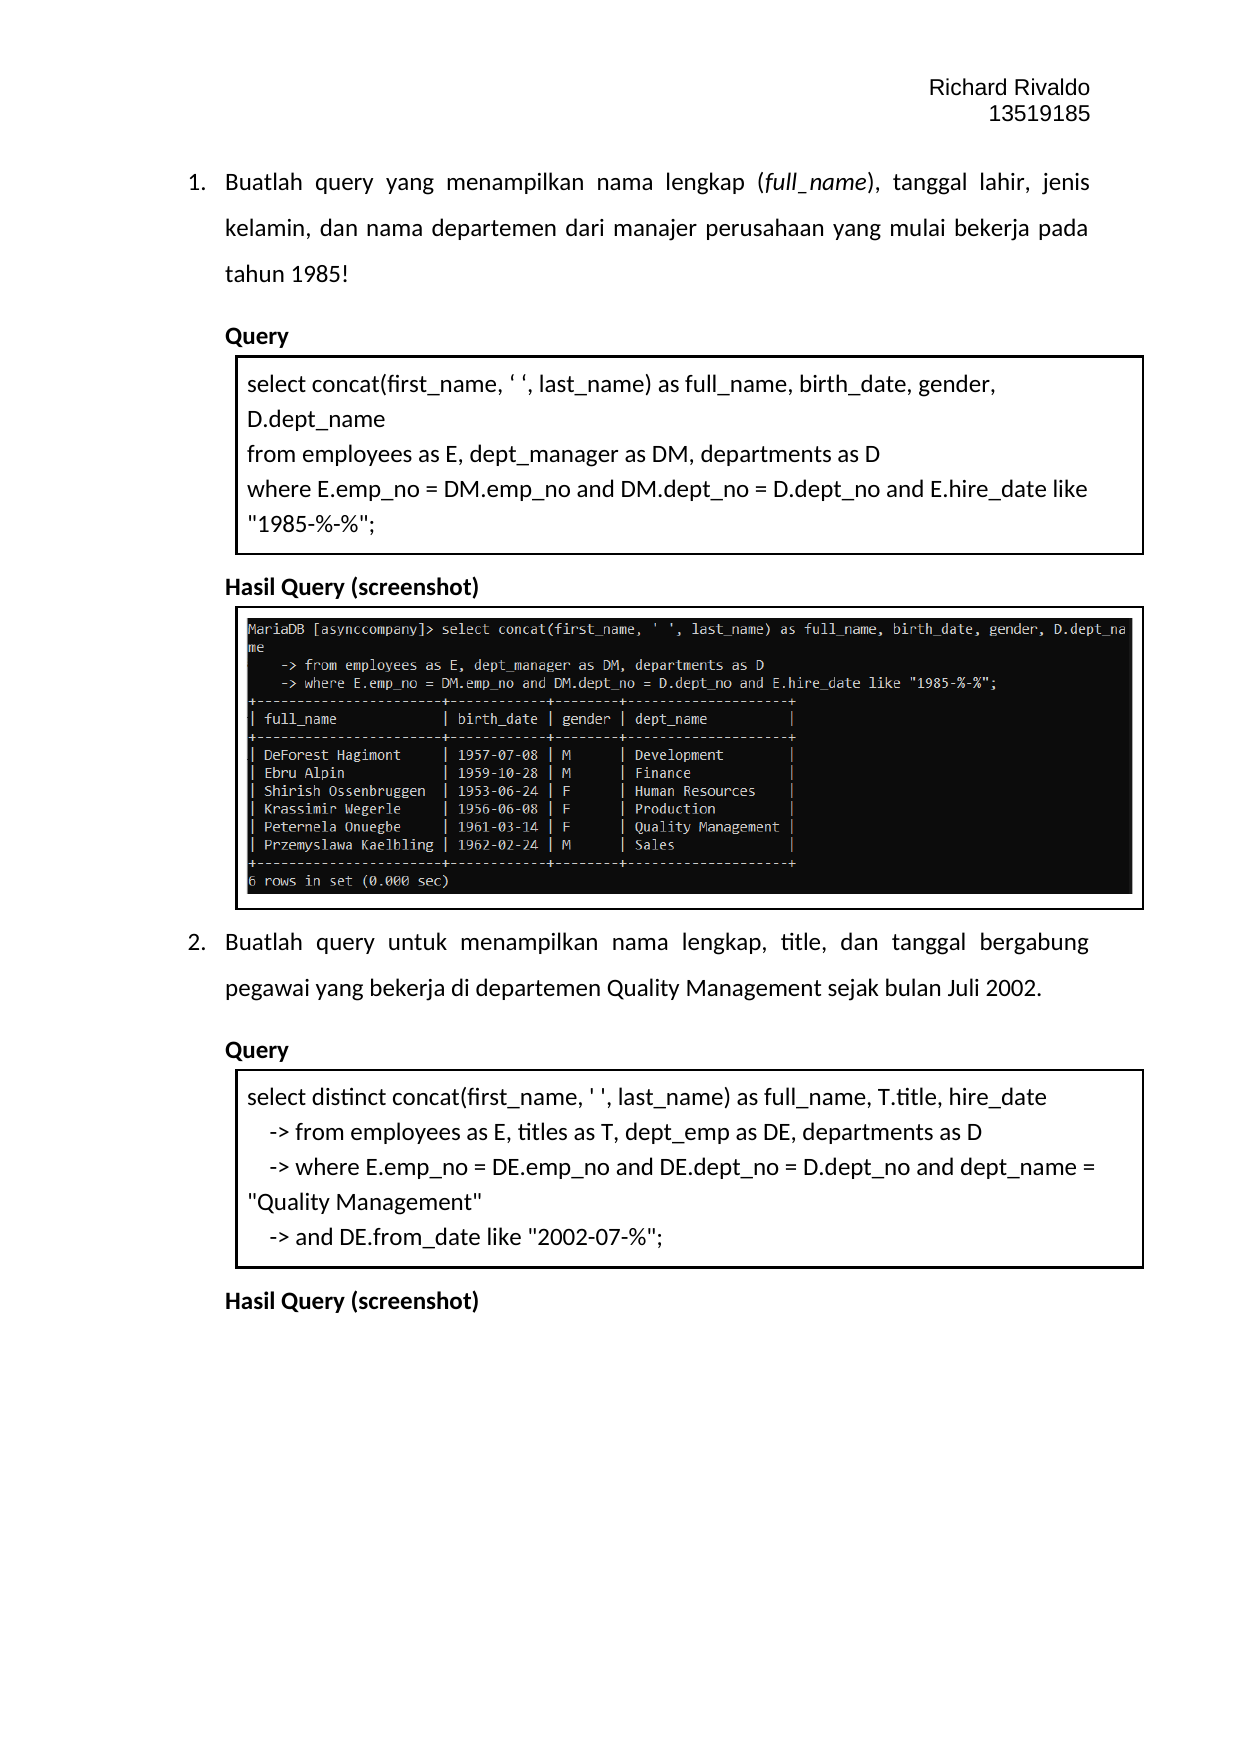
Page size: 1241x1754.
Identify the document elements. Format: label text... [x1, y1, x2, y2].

table_header select concat(first_name, ‘ ‘, last_name) as full_name, birth_date, gender, D.dept_name from employees as E, dept_manager as DM, departments as D where E.emp_no = DM.emp_no and DM.dept_no = D.dept_no and E.hire_date like "1985-%-%"; [238, 358, 1142, 553]
list Buatlah query yang menampilkan nama lengkap (full_name), tanggal lahir, jenis kelamin, dan nama departemen dari manajer perusahaan yang mulai bekerja pada tahun 1985! [187, 167, 1090, 288]
table_header select distinct concat(first_name, ' ', last_name) as full_name, T.title, hire_date -> from employees as E, titles as T, dept_emp as DE, departments as D -> where E.emp_no = DE.emp_no and DE.dept_no = D.dept_no and dept_name = "Quality Management" -> and DE.from_date like "2002-07-%"; [238, 1071, 1142, 1266]
picture [246, 618, 1133, 894]
text Hasil Query (screenshot) [225, 1285, 1090, 1316]
table_header [238, 608, 1142, 907]
list Buatlah query untuk menampilkan nama lengkap, title, dan tanggal bergabung pegawai yang bekerja di departemen Quality Management sejak bulan Juli 2002. [187, 926, 1090, 1002]
text Query [225, 1034, 1090, 1064]
text Hasil Query (screenshot) [225, 571, 1090, 602]
text Query [225, 320, 1090, 351]
